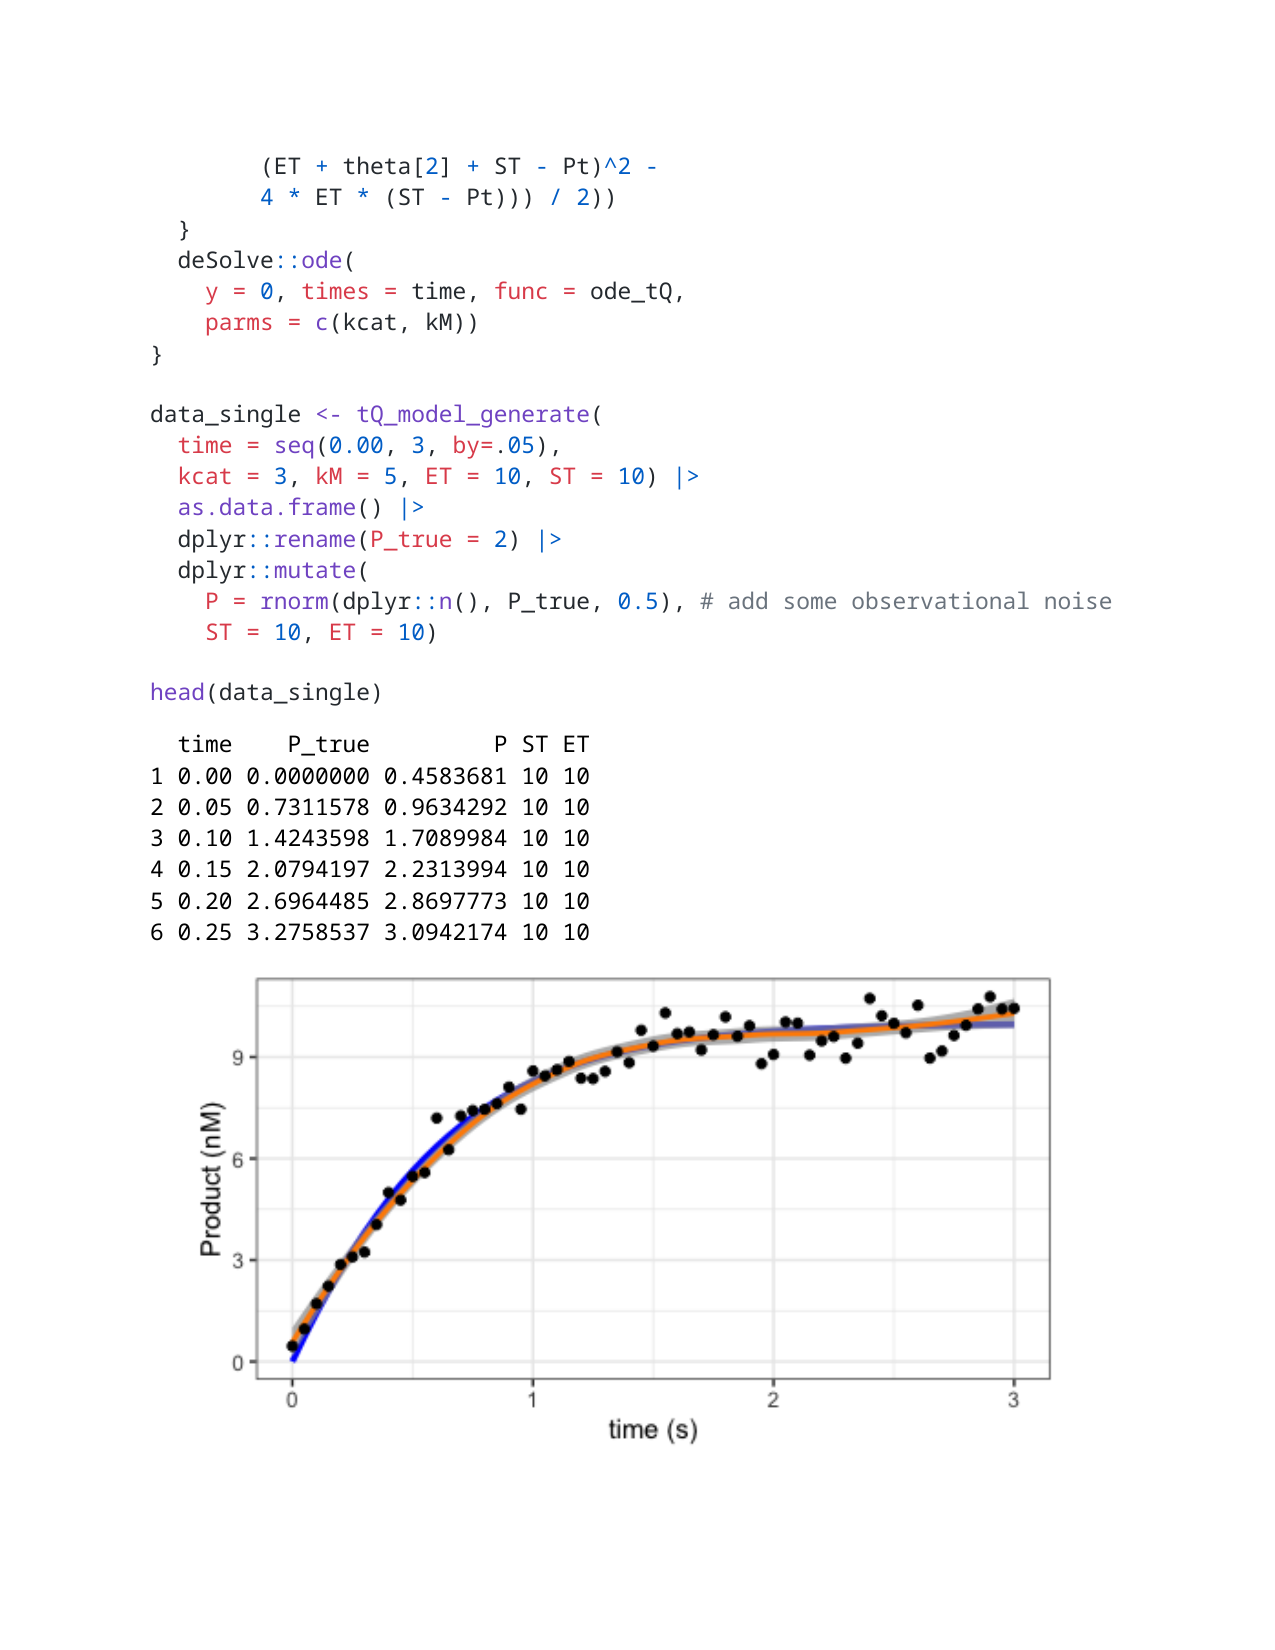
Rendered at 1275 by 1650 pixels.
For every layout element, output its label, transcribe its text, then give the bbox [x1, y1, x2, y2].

table_header Simulated enzyme progress curve with parameters kcat=3, kM=5, and total substrace and enzyme concentrations to 10 nM, simulated over 3 seconds [139, 968, 1114, 1477]
picture [188, 967, 1064, 1457]
text time P_true P ST ET 1 0.00 0.0000000 0.4583681 10 10 2 0.05 0.7311578 0.9634292 10 10 3 0.10 1.4243598 1.7089984 10 10 4 0.15 2.0794197 2.2313994 10 10 5 0.20 2.6964485 2.8697773 10 10 6 0.25 3.2758537 3.0942174 10 10 [150, 728, 1125, 947]
